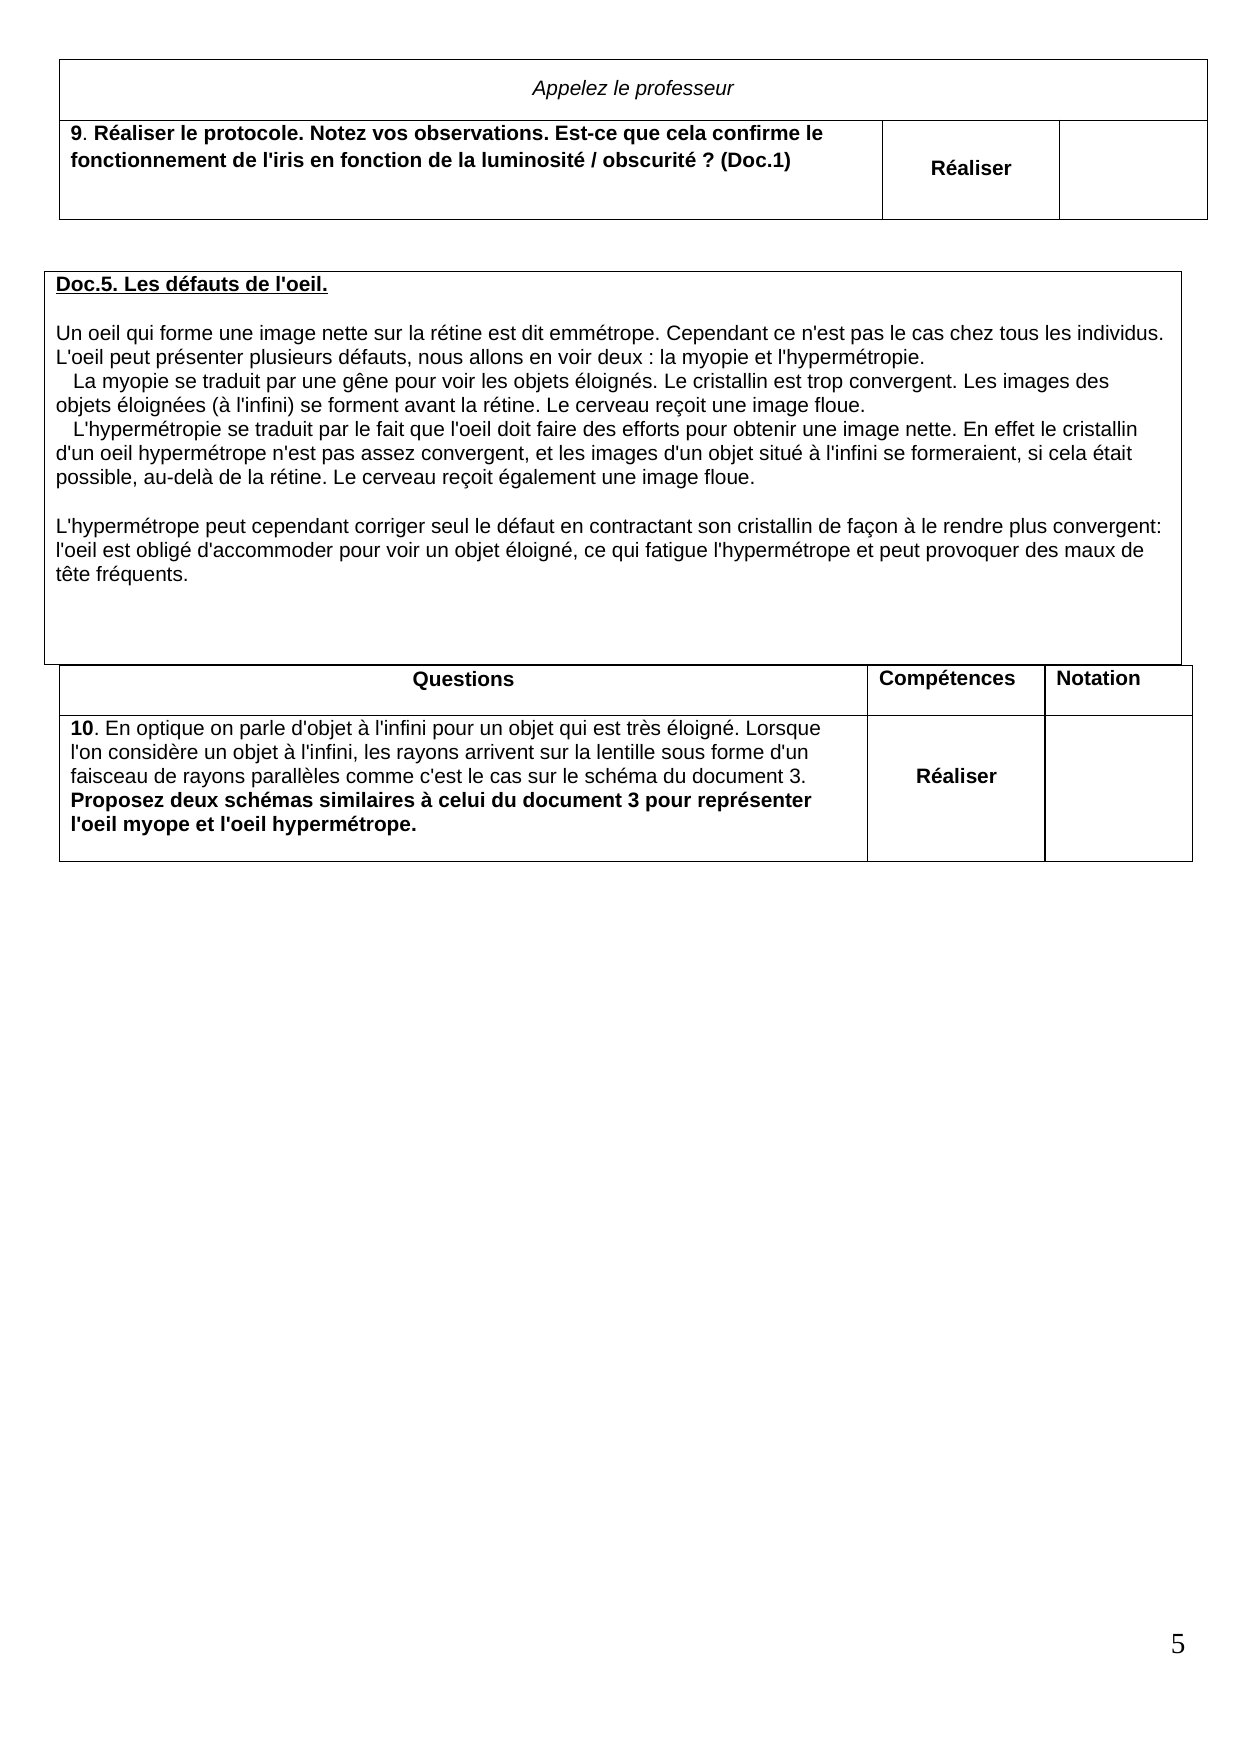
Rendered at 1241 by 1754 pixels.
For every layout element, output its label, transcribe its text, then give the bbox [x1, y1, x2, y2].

table_cell Réaliser [868, 716, 1044, 861]
table_cell Réaliser [883, 121, 1059, 219]
table_header Questions [60, 666, 867, 715]
table_cell [1060, 121, 1207, 219]
table_cell [1046, 716, 1192, 861]
table_header Compétences [868, 666, 1044, 715]
table_cell Appelez le professeur [60, 60, 1207, 119]
table_cell 10. En optique on parle d'objet à l'infini pour un objet qui est très éloigné. Lorsque l'on considère un objet à l'infini, les rayons arrivent sur la lentille sous forme d'un faisceau de rayons parallèles comme c'est le cas sur le schéma du document 3. Proposez deux schémas similaires à celui du document 3 pour représenter l'oeil myope et l'oeil hypermétrope. [60, 716, 867, 861]
table_header Doc.5. Les défauts de l'oeil. Un oeil qui forme une image nette sur la rétine est dit emmétrope. Cependant ce n'est pas le cas chez tous les individus. L'oeil peut présenter plusieurs défauts, nous allons en voir deux : la myopie et l'hypermétropie. La myopie se traduit par une gêne pour voir les objets éloignés. Le cristallin est trop convergent. Les images des objets éloignées (à l'infini) se forment avant la rétine. Le cerveau reçoit une image floue. L'hypermétropie se traduit par le fait que l'oeil doit faire des efforts pour obtenir une image nette. En effet le cristallin d'un oeil hypermétrope n'est pas assez convergent, et les images d'un objet situé à l'infini se formeraient, si cela était possible, au-delà de la rétine. Le cerveau reçoit également une image floue. L'hypermétrope peut cependant corriger seul le défaut en contractant son cristallin de façon à le rendre plus convergent: l'oeil est obligé d'accommoder pour voir un objet éloigné, ce qui fatigue l'hypermétrope et peut provoquer des maux de tête fréquents. [45, 272, 1181, 664]
table_header Notation [1046, 666, 1192, 715]
table_cell 9. Réaliser le protocole. Notez vos observations. Est-ce que cela confirme le fonctionnement de l'iris en fonction de la luminosité / obscurité ? (Doc.1) [60, 121, 882, 219]
